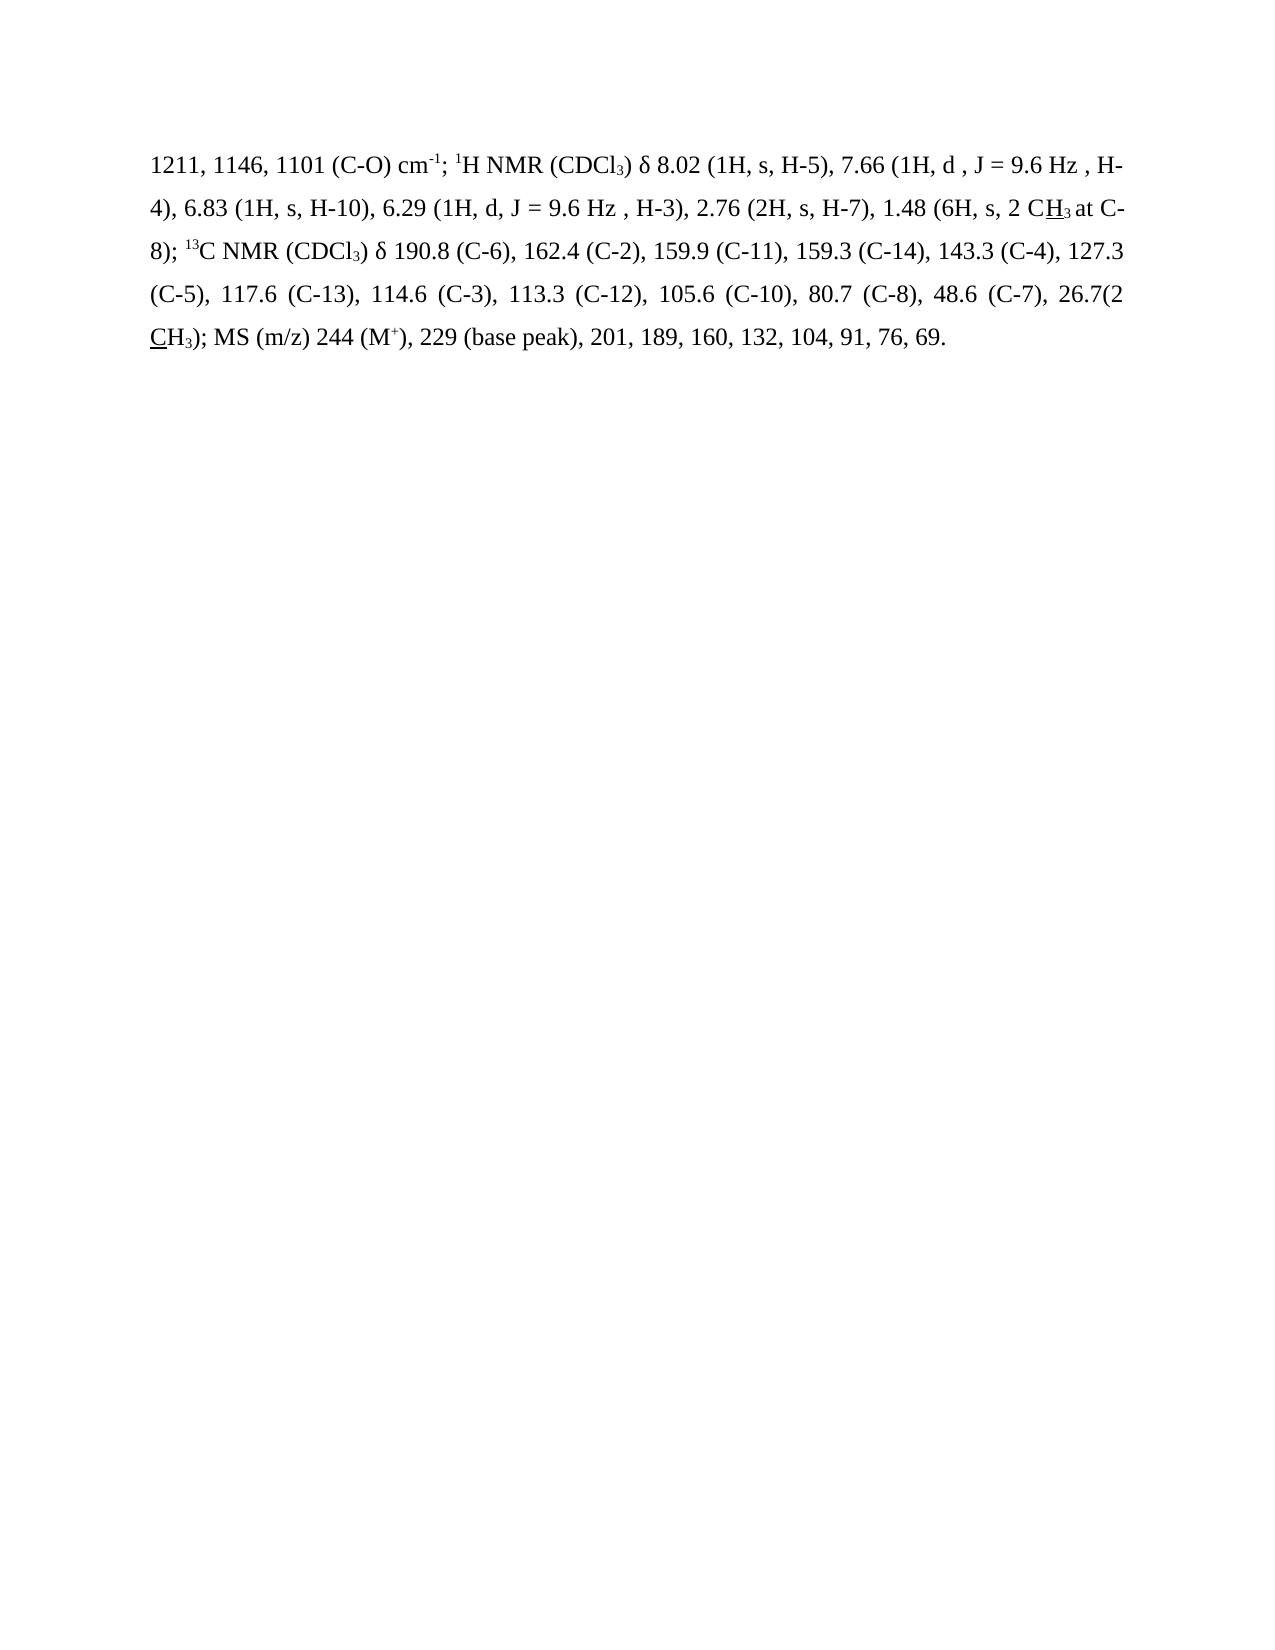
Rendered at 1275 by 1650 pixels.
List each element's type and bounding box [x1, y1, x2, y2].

text [150, 150, 1125, 351]
